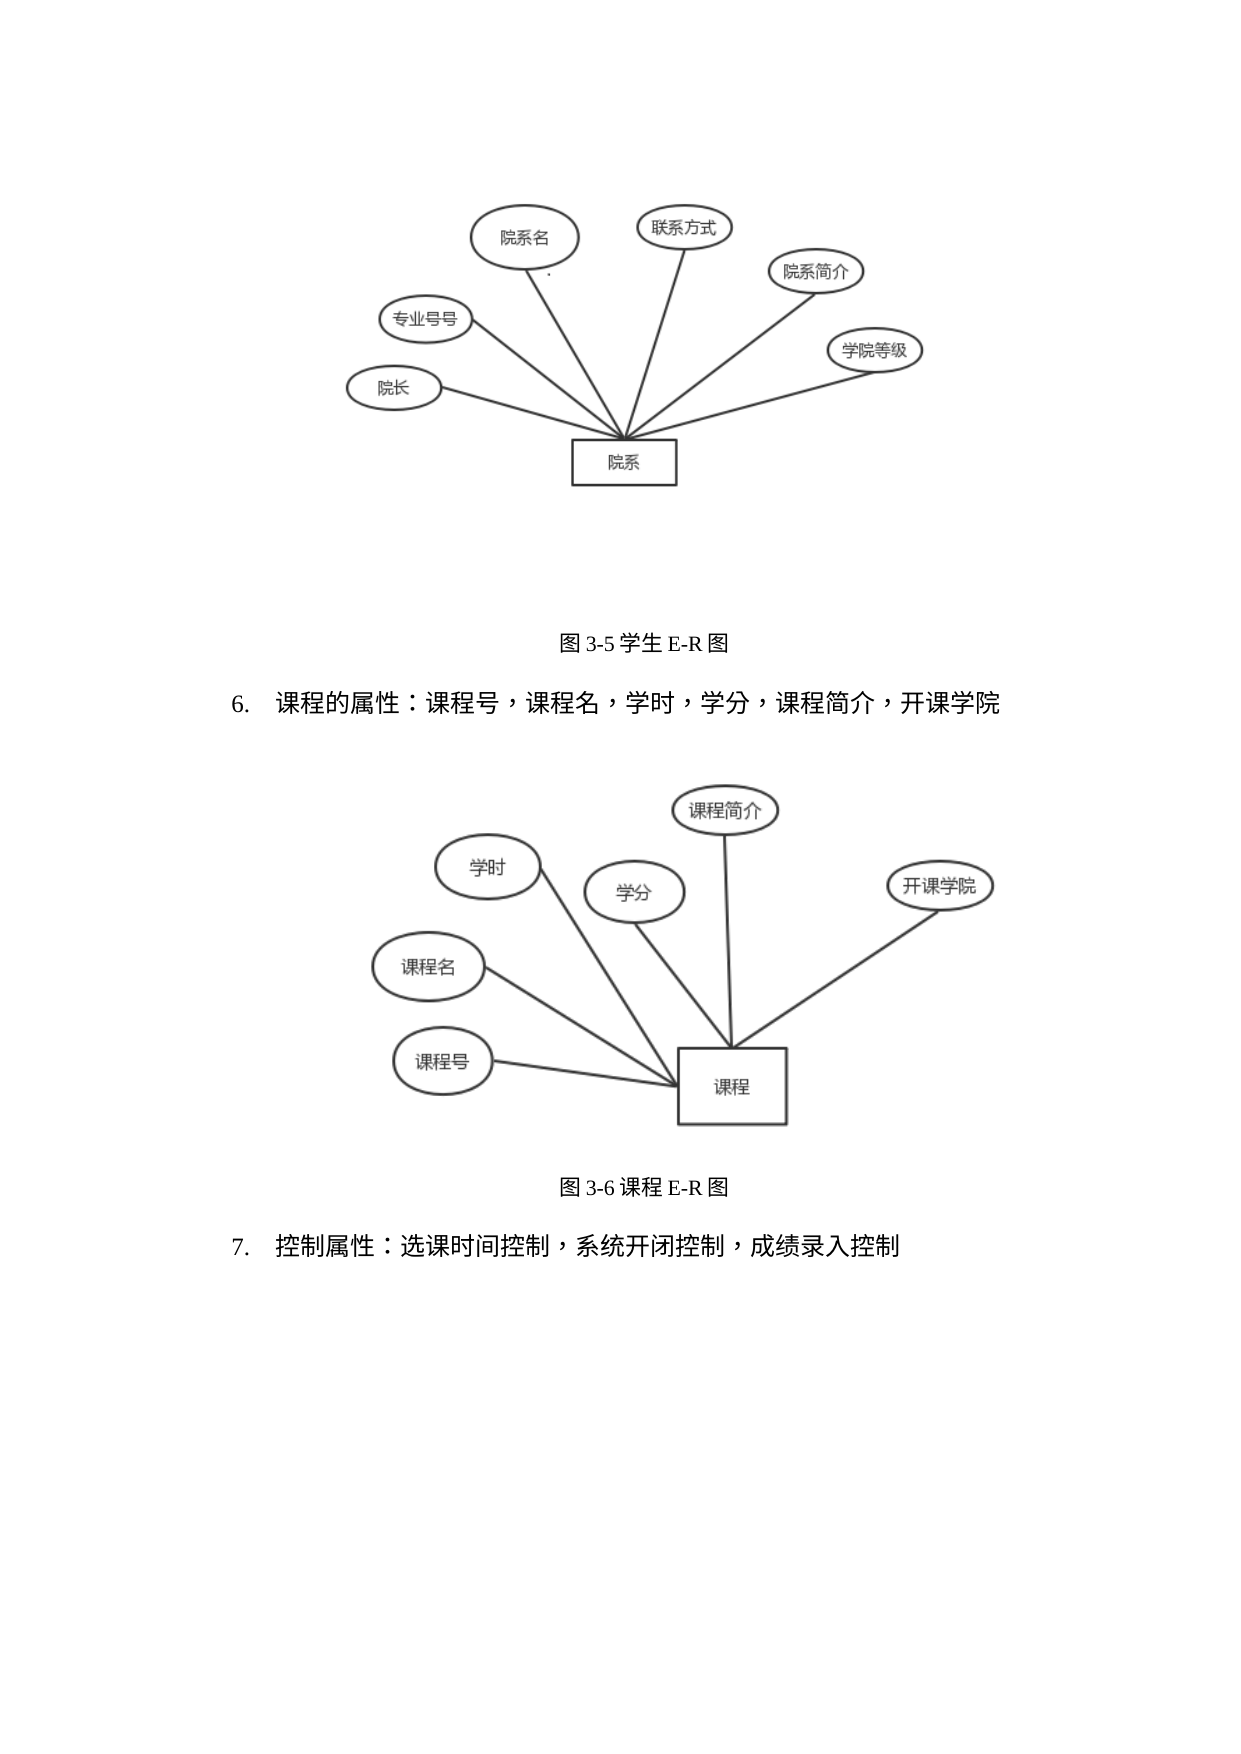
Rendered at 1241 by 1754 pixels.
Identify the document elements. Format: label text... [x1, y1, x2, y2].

list 课程的属性：课程号，课程名，学时，学分，课程简介，开课学院 [231, 683, 1053, 719]
text 图3-6课程E-R图 [187, 1169, 1053, 1201]
list 控制属性：选课时间控制，系统开闭控制，成绩录入控制 [231, 1226, 1053, 1263]
picture [306, 719, 1035, 1170]
picture [306, 150, 962, 627]
text 图3-5学生E-R图 [187, 626, 1053, 658]
